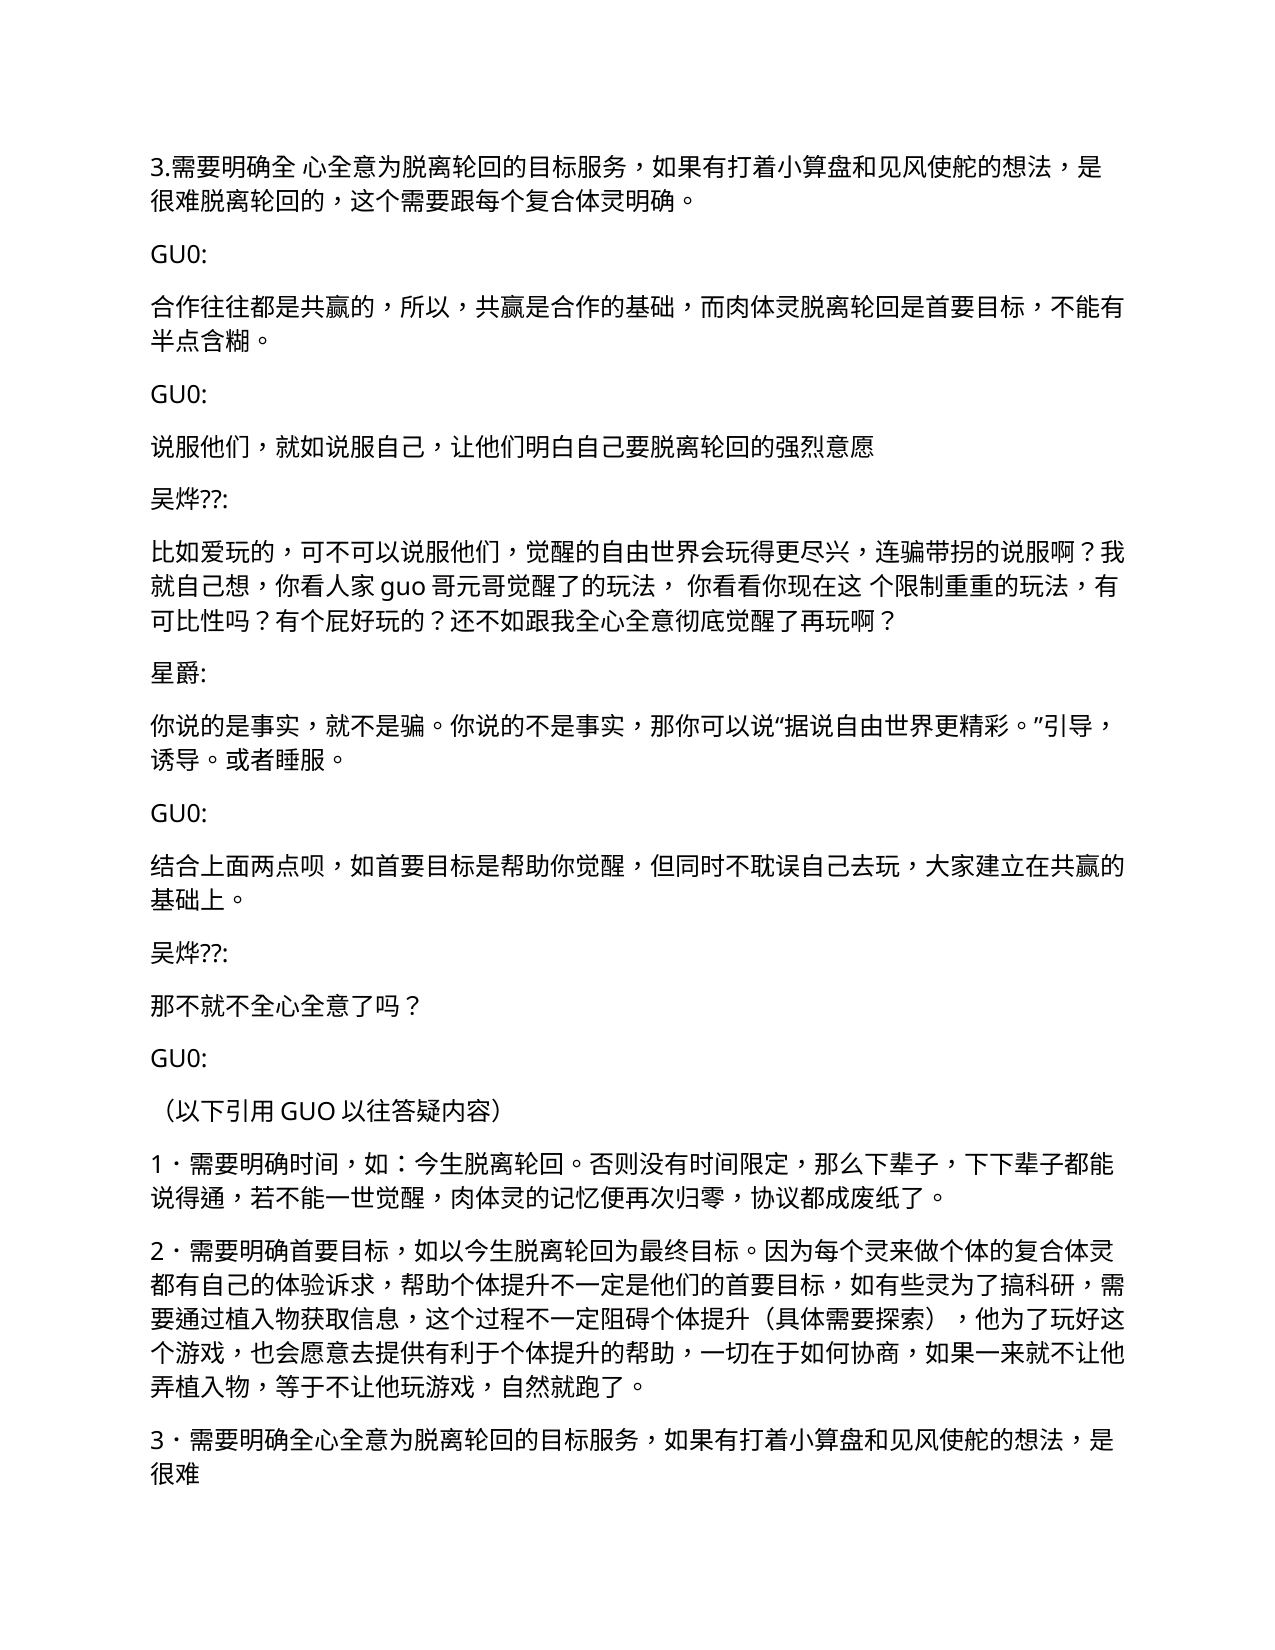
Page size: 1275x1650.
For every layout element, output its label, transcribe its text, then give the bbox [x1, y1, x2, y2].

text 吴烨??: [150, 935, 1125, 969]
text 1．需要明确时间，如：今生脱离轮回。否则没有时间限定，那么下辈子，下下辈子都能说得通，若不能一世觉醒，肉体灵的记忆便再次归零，协议都成废纸了。 [150, 1147, 1125, 1215]
text 3.需要明确全 心全意为脱离轮回的目标服务，如果有打着小算盘和见风使舵的想法，是很难脱离轮回的，这个需要跟每个复合体灵明确。 [150, 150, 1125, 218]
text 合作往往都是共赢的，所以，共赢是合作的基础，而肉体灵脱离轮回是首要目标，不能有半点含糊。 [150, 290, 1125, 358]
text 说服他们，就如说服自己，让他们明白自己要脱离轮回的强烈意愿 [150, 429, 1125, 463]
text 星爵: [150, 656, 1125, 690]
text 3．需要明确全心全意为脱离轮回的目标服务，如果有打着小算盘和见风使舵的想法，是很难 [150, 1422, 1125, 1491]
text 比如爱玩的，可不可以说服他们，觉醒的自由世界会玩得更尽兴，连骗带拐的说服啊？我就自己想，你看人家guo哥元哥觉醒了的玩法， 你看看你现在这 个限制重重的玩法，有可比性吗？有个屁好玩的？还不如跟我全心全意彻底觉醒了再玩啊？ [150, 535, 1125, 637]
text 你说的是事实，就不是骗。你说的不是事实，那你可以说“据说自由世界更精彩。”引导，诱导。或者睡服。 [150, 709, 1125, 777]
text GU0: [150, 1041, 1125, 1075]
text 2．需要明确首要目标，如以今生脱离轮回为最终目标。因为每个灵来做个体的复合体灵都有自己的体验诉求，帮助个体提升不一定是他们的首要目标，如有些灵为了搞科研，需要通过植入物获取信息，这个过程不一定阻碍个体提升（具体需要探索），他为了玩好这个游戏，也会愿意去提供有利于个体提升的帮助，一切在于如何协商，如果一来就不让他弄植入物，等于不让他玩游戏，自然就跑了。 [150, 1233, 1125, 1404]
text （以下引用GUO以往答疑内容） [150, 1094, 1125, 1128]
text 吴烨??: [150, 482, 1125, 516]
text GU0: [150, 377, 1125, 411]
text 结合上面两点呗，如首要目标是帮助你觉醒，但同时不耽误自己去玩，大家建立在共赢的基础上。 [150, 848, 1125, 917]
text GU0: [150, 796, 1125, 830]
text GU0: [150, 237, 1125, 271]
text 那不就不全心全意了吗？ [150, 988, 1125, 1022]
